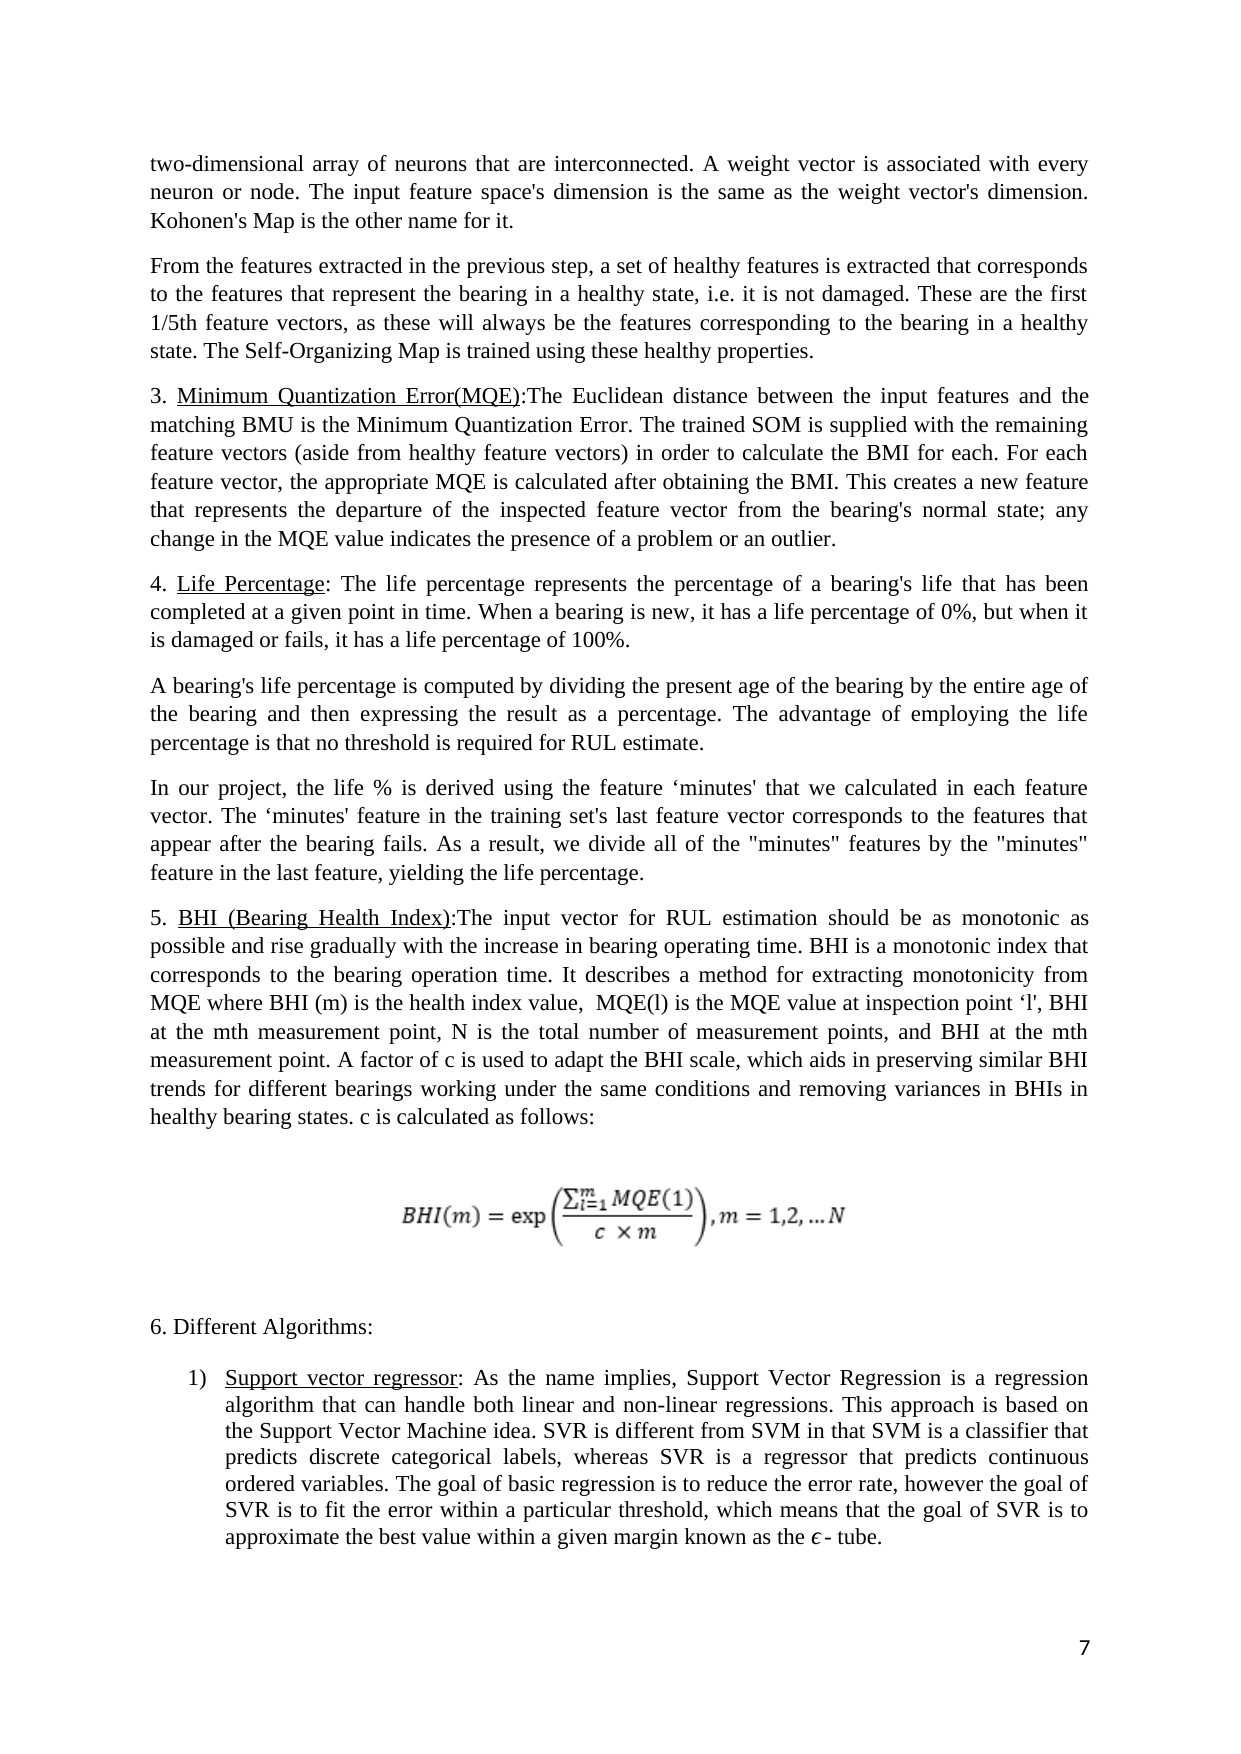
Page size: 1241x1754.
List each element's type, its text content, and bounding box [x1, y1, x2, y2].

text From the features extracted in the previous step, a set of healthy features is extracted that corresponds to the features that represent the bearing in a healthy state, i.e. it is not damaged. These are the first 1/5th feature vectors, as these will always be the features corresponding to the bearing in a healthy state. The Self-Organizing Map is trained using these healthy properties. [150, 252, 1090, 364]
text 6. Different Algorithms: [150, 1313, 1090, 1339]
text 5. BHI (Bearing Health Index):The input vector for RUL estimation should be as monotonic as possible and rise gradually with the increase in bearing operating time. BHI is a monotonic index that corresponds to the bearing operation time. It describes a method for extracting monotonicity from MQE where BHI (m) is the health index value, MQE(l) is the MQE value at inspection point ‘l', BHI at the mth measurement point, N is the total number of measurement points, and BHI at the mth measurement point. A factor of c is used to adapt the BHI scale, which aids in preserving similar BHI trends for different bearings working under the same conditions and removing variances in BHIs in healthy bearing states. c is calculated as follows: [150, 904, 1090, 1129]
text 4. Life Percentage: The life percentage represents the percentage of a bearing's life that has been completed at a given point in time. When a bearing is new, it has a life percentage of 0%, but when it is damaged or fails, it has a life percentage of 100%. [150, 570, 1090, 653]
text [150, 150, 1090, 233]
picture [350, 1148, 890, 1286]
text In our project, the life % is derived using the feature ‘minutes' that we calculated in each feature vector. The ‘minutes' feature in the training set's last feature vector corresponds to the features that appear after the bearing fails. As a result, we divide all of the "minutes" features by the "minutes" feature in the last feature, yielding the life percentage. [150, 774, 1090, 885]
text A bearing's life percentage is computed by dividing the present age of the bearing by the entire age of the bearing and then expressing the result as a percentage. The advantage of employing the life percentage is that no threshold is required for RUL estimate. [150, 672, 1090, 755]
list Support vector regressor: As the name implies, Support Vector Regression is a regression algorithm that can handle both linear and non-linear regressions. This approach is based on the Support Vector Machine idea. SVR is different from SVM in that SVM is a classifier that predicts discrete categorical labels, whereas SVR is a regressor that predicts continuous ordered variables. The goal of basic regression is to reduce the error rate, however the goal of SVR is to fit the error within a particular threshold, which means that the goal of SVR is to approximate the best value within a given margin known as the - tube. [187, 1364, 1090, 1550]
text 3. Minimum Quantization Error(MQE):The Euclidean distance between the input features and the matching BMU is the Minimum Quantization Error. The trained SOM is supplied with the remaining feature vectors (aside from healthy feature vectors) in order to calculate the BMI for each. For each feature vector, the appropriate MQE is calculated after obtaining the BMI. This creates a new feature that represents the departure of the inspected feature vector from the bearing's normal state; any change in the MQE value indicates the presence of a problem or an outlier. [150, 382, 1090, 551]
